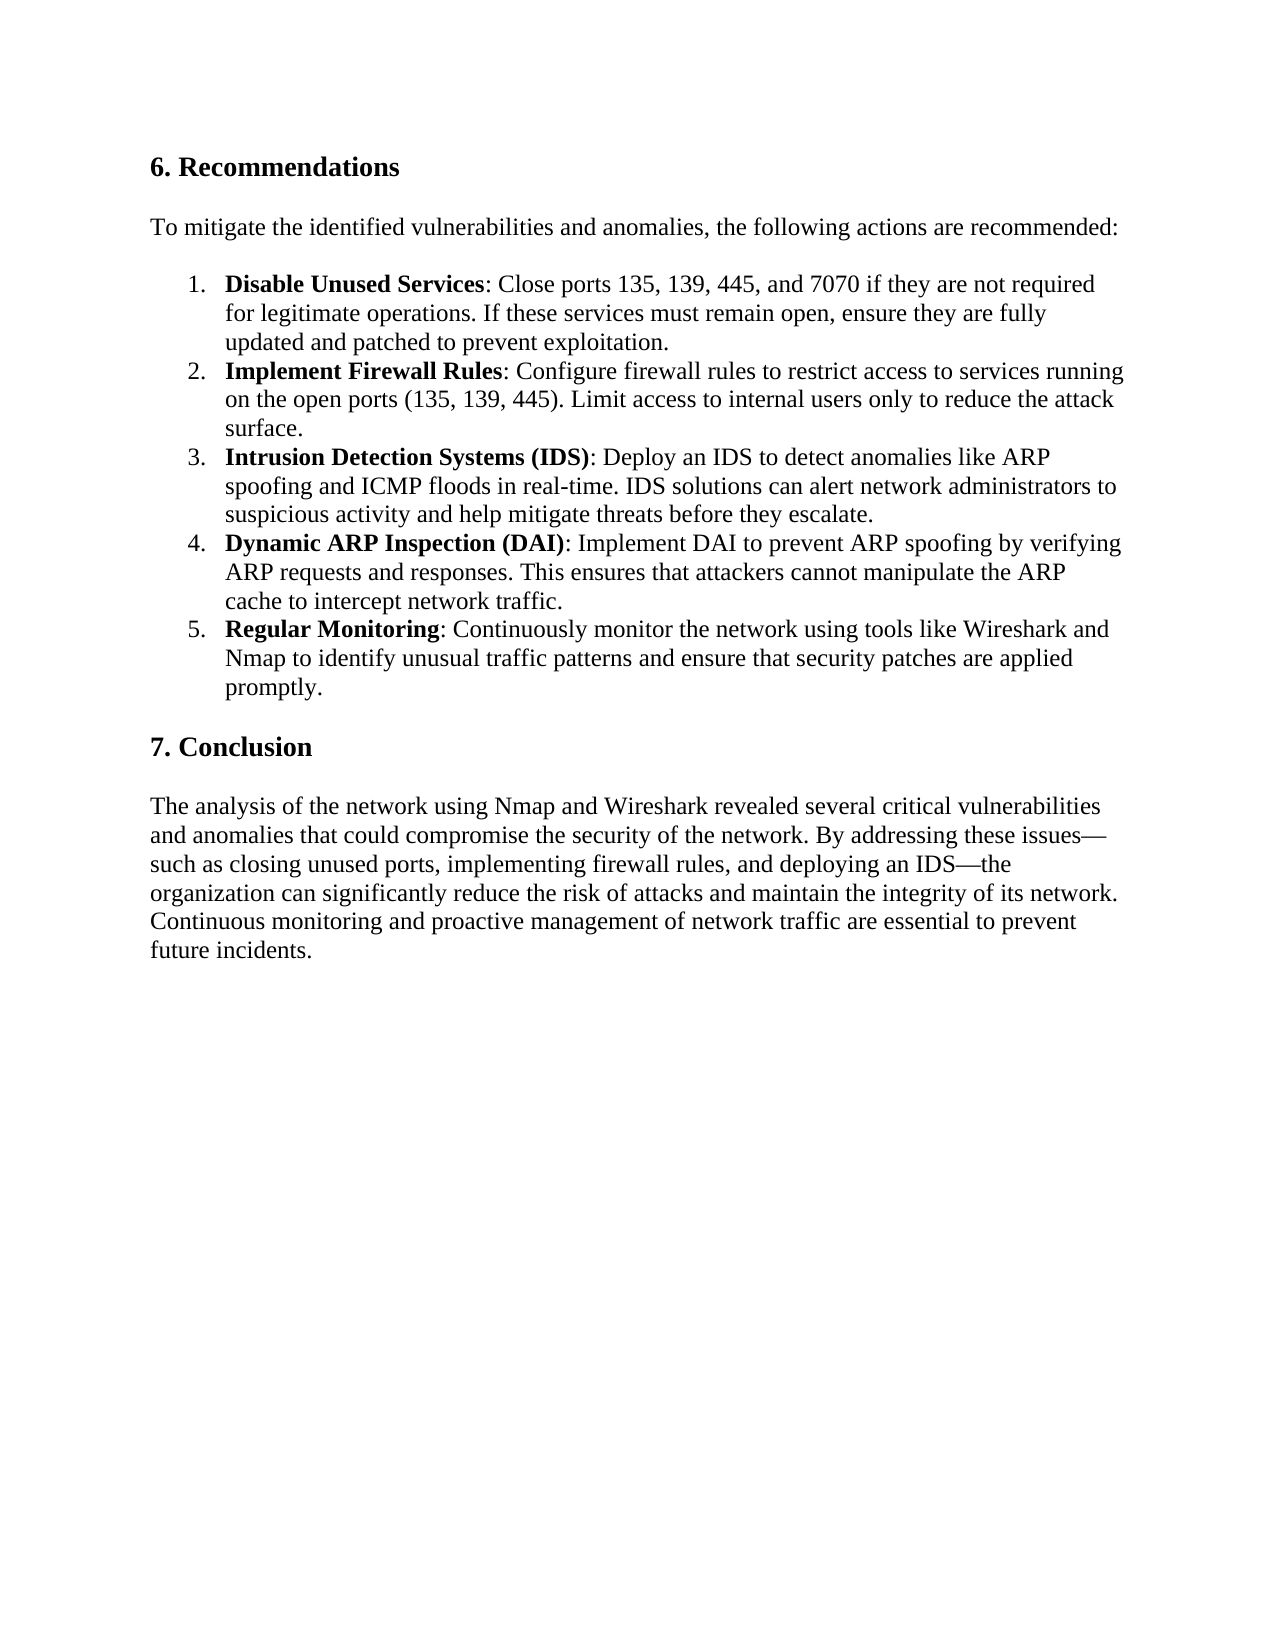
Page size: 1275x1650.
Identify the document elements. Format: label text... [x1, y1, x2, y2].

subtitle 6. Recommendations [150, 150, 1125, 182]
text To mitigate the identified vulnerabilities and anomalies, the following actions are recommended: [150, 212, 1125, 240]
list Regular Monitoring: Continuously monitor the network using tools like Wireshark and Nmap to identify unusual traffic patterns and ensure that security patches are applied promptly. [187, 731, 1125, 817]
list Disable Unused Services: Close ports 135, 139, 445, and 7070 if they are not required for legitimate operations. If these services must remain open, ensure they are fully updated and patched to prevent exploitation. [187, 269, 1125, 356]
list Intrusion Detection Systems (IDS): Deploy an IDS to detect anomalies like ARP spoofing and ICMP floods in real-time. IDS solutions can alert network administrators to suspicious activity and help mitigate threats before they escalate. [187, 500, 1125, 587]
subtitle 7. Conclusion [150, 847, 1125, 879]
list Implement Firewall Rules: Configure firewall rules to restrict access to services running on the open ports (135, 139, 445). Limit access to internal users only to reduce the attack surface. [187, 385, 1125, 471]
list Dynamic ARP Inspection (DAI): Implement DAI to prevent ARP spoofing by verifying ARP requests and responses. This ensures that attackers cannot manipulate the ARP cache to intercept network traffic. [187, 616, 1125, 702]
text The analysis of the network using Nmap and Wireshark revealed several critical vulnerabilities and anomalies that could compromise the security of the network. By addressing these issues—such as closing unused ports, implementing firewall rules, and deploying an IDS—the organization can significantly reduce the risk of attacks and maintain the integrity of its network. Continuous monitoring and proactive management of network traffic are essential to prevent future incidents. [150, 908, 1125, 1081]
